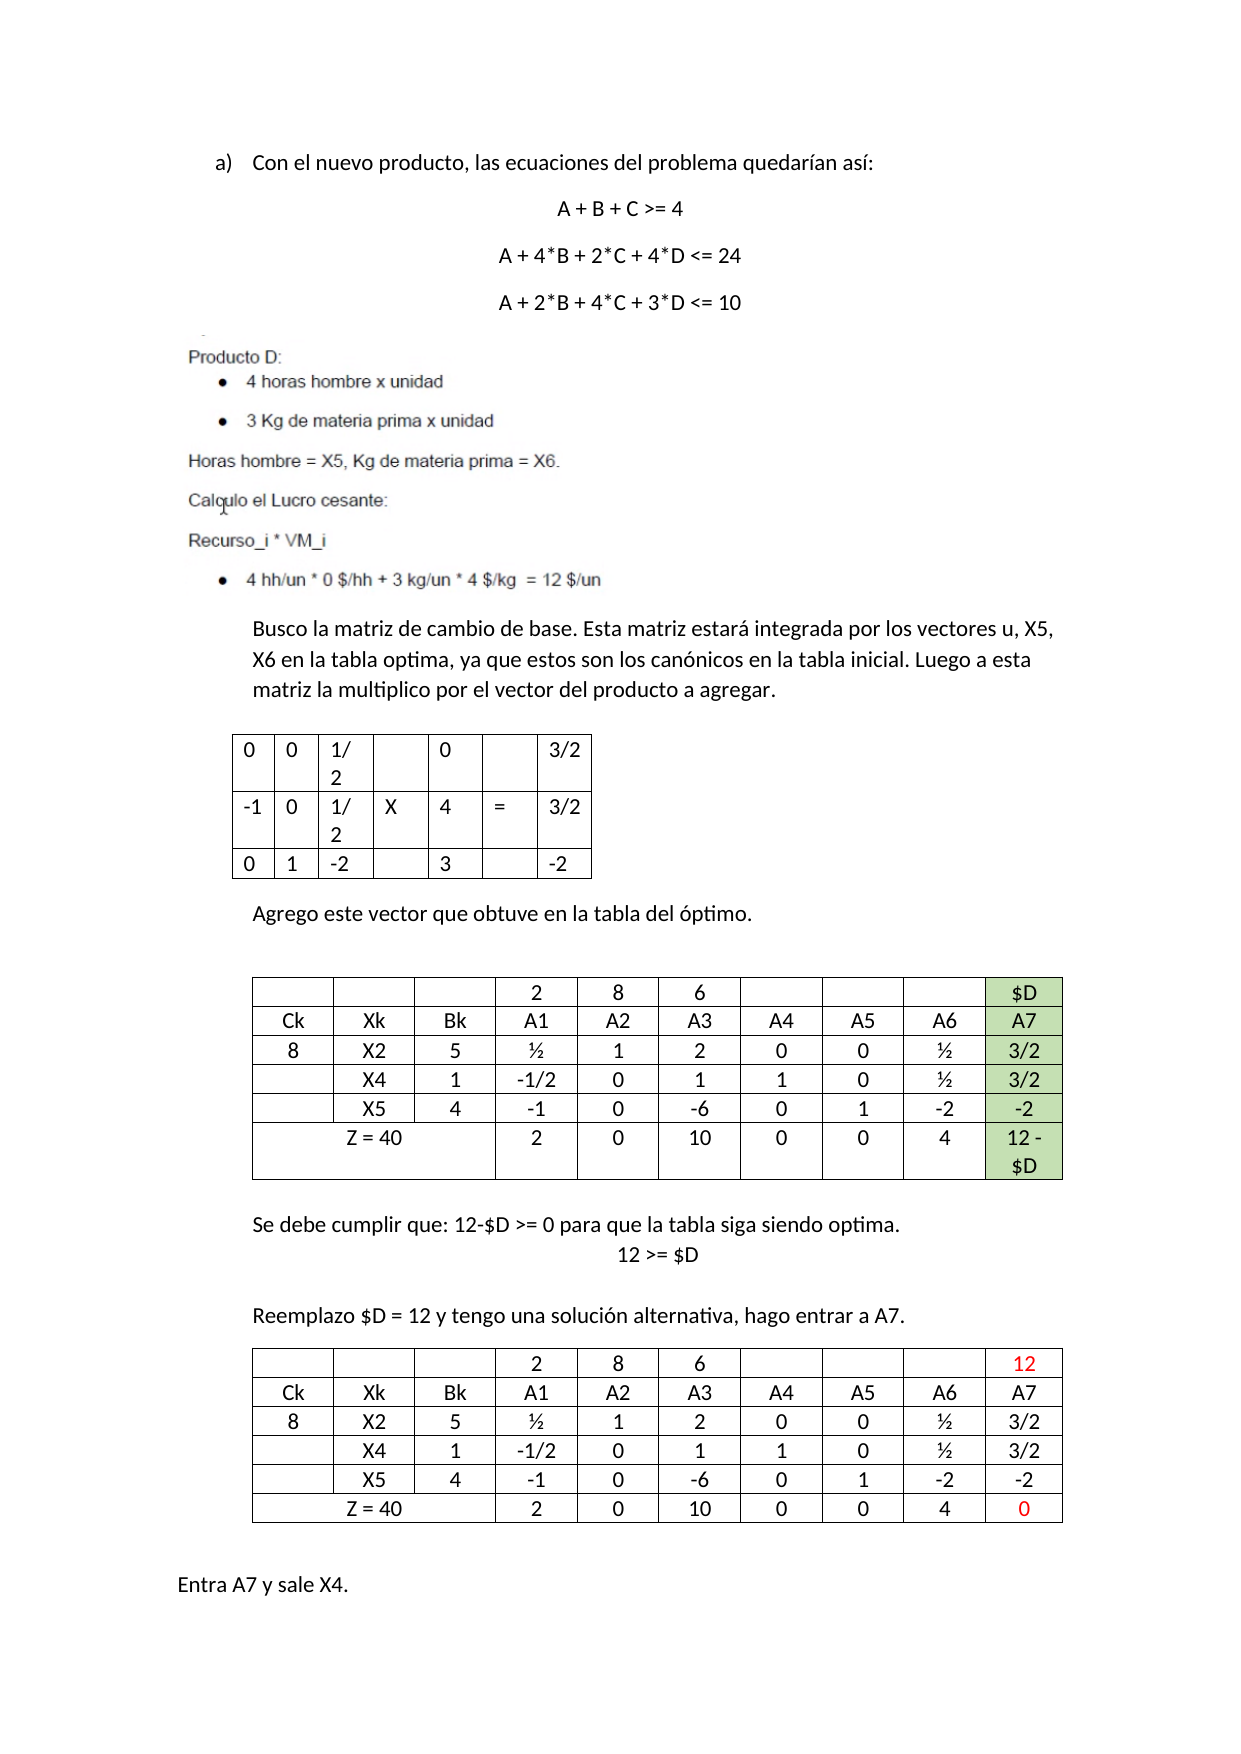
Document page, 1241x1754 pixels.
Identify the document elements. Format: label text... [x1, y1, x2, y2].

table_cell -1/2 [496, 1436, 577, 1464]
table_cell 0 [578, 1065, 658, 1093]
table_cell 0 [578, 1123, 658, 1179]
table_cell X5 [334, 1465, 414, 1493]
table_cell 1 [578, 1036, 658, 1064]
table_cell -2 [904, 1465, 985, 1493]
table_cell 1 [578, 1407, 658, 1435]
table_header [904, 978, 985, 1006]
table_cell -1 [496, 1465, 577, 1493]
table_cell 1 [415, 1436, 495, 1464]
table_cell ½ [904, 1436, 985, 1464]
table_cell 0 [823, 1494, 903, 1522]
table_cell 0 [741, 1094, 822, 1122]
table_cell Bk [415, 1378, 495, 1406]
table_cell -1 [496, 1094, 577, 1122]
table_cell 2 [496, 1494, 577, 1522]
table_header [823, 1349, 903, 1377]
table_cell 3/2 [986, 1065, 1062, 1093]
table_cell A7 [986, 1378, 1062, 1406]
table_cell 3/2 [986, 1036, 1062, 1064]
table_cell X4 [334, 1065, 414, 1093]
table_cell 0 [741, 1465, 822, 1493]
table_cell X5 [334, 1094, 414, 1122]
table_cell 0 [233, 849, 274, 877]
list Con el nuevo producto, las ecuaciones del problema quedarían así: [215, 148, 1063, 176]
table_cell [253, 1465, 333, 1493]
list Agrego este vector que obtuve en la tabla del óptimo. [252, 829, 1063, 927]
table_header 6 [659, 1349, 740, 1377]
table_cell 0 [823, 1036, 903, 1064]
table_cell 0 [741, 1407, 822, 1435]
table_header 0 [275, 735, 318, 791]
table_header [741, 978, 822, 1006]
table_cell 5 [415, 1036, 495, 1064]
table_header 1/2 [319, 735, 373, 791]
table_cell 1 [415, 1065, 495, 1093]
table_header [904, 1349, 985, 1377]
table_cell 4 [904, 1494, 985, 1522]
table_cell 3 [429, 849, 482, 877]
table_header 6 [659, 978, 740, 1006]
table_header [741, 1349, 822, 1377]
table_cell 0 [741, 1036, 822, 1064]
table_cell 1 [741, 1436, 822, 1464]
table_cell 8 [253, 1036, 333, 1064]
table_header [334, 1349, 414, 1377]
table_header [415, 1349, 495, 1377]
table_cell 5 [415, 1407, 495, 1435]
table_header [253, 978, 333, 1006]
picture [177, 335, 659, 596]
text A + 2*B + 4*C + 3*D <= 10 [177, 288, 1063, 316]
list Reemplazo $D = 12 y tengo una solución alternativa, hago entrar a A7. [252, 1301, 1063, 1329]
table_cell -2 [986, 1094, 1062, 1122]
table_cell -2 [986, 1465, 1062, 1493]
table_cell 0 [741, 1494, 822, 1522]
table_header 8 [578, 1349, 658, 1377]
table_cell A2 [578, 1007, 658, 1035]
table_cell A1 [496, 1378, 577, 1406]
table_cell Xk [334, 1378, 414, 1406]
table_cell X2 [334, 1036, 414, 1064]
table_cell 0 [578, 1094, 658, 1122]
table_cell A7 [986, 1007, 1062, 1035]
table_cell [253, 1436, 333, 1464]
text A + B + C >= 4 [177, 194, 1063, 222]
table_cell ½ [904, 1065, 985, 1093]
table_header [823, 978, 903, 1006]
table_cell -2 [904, 1094, 985, 1122]
table_cell 0 [578, 1465, 658, 1493]
table_cell 8 [253, 1407, 333, 1435]
table_cell 1 [823, 1465, 903, 1493]
table_cell A6 [904, 1378, 985, 1406]
table_cell 1/2 [319, 792, 373, 848]
table_cell Ck [253, 1007, 333, 1035]
table_cell 3/2 [986, 1436, 1062, 1464]
table_header 12 [986, 1349, 1062, 1377]
table_cell X2 [334, 1407, 414, 1435]
table_cell [483, 849, 537, 877]
table_cell Xk [334, 1007, 414, 1035]
table_cell ½ [904, 1036, 985, 1064]
table_cell 3/2 [986, 1407, 1062, 1435]
table_header 0 [429, 735, 482, 791]
table_cell Z = 40 [253, 1123, 495, 1179]
table_cell Ck [253, 1378, 333, 1406]
table_cell 0 [578, 1494, 658, 1522]
table_cell A4 [741, 1378, 822, 1406]
table_cell A3 [659, 1378, 740, 1406]
table_cell ½ [904, 1407, 985, 1435]
table_cell 10 [659, 1123, 740, 1179]
table_header 0 [233, 735, 274, 791]
table_header $D [986, 978, 1062, 1006]
table_cell X4 [334, 1436, 414, 1464]
table_cell 2 [659, 1036, 740, 1064]
table_header [415, 978, 495, 1006]
table_cell [253, 1065, 333, 1093]
table_cell 2 [659, 1407, 740, 1435]
table_cell A5 [823, 1007, 903, 1035]
table_header [334, 978, 414, 1006]
table_cell ½ [496, 1036, 577, 1064]
table_cell -2 [538, 849, 591, 877]
table_cell 1 [275, 849, 318, 877]
table_cell 4 [429, 792, 482, 848]
table_cell 1 [741, 1065, 822, 1093]
table_cell A5 [823, 1378, 903, 1406]
table_cell 0 [986, 1494, 1062, 1522]
table_header [483, 735, 537, 791]
table_cell ½ [496, 1407, 577, 1435]
table_cell A1 [496, 1007, 577, 1035]
table_header 2 [496, 978, 577, 1006]
table_cell -2 [319, 849, 373, 877]
table_cell 4 [415, 1465, 495, 1493]
table_header 3/2 [538, 735, 591, 791]
table_cell 2 [496, 1123, 577, 1179]
table_cell A4 [741, 1007, 822, 1035]
table_cell 0 [823, 1407, 903, 1435]
table_cell -1/2 [496, 1065, 577, 1093]
table_cell 3/2 [538, 792, 591, 848]
table_cell 0 [275, 792, 318, 848]
table_cell -6 [659, 1094, 740, 1122]
table_cell 0 [823, 1436, 903, 1464]
table_cell 1 [823, 1094, 903, 1122]
table_cell X [374, 792, 428, 848]
table_cell 0 [823, 1065, 903, 1093]
table_cell 0 [578, 1436, 658, 1464]
text A + 4*B + 2*C + 4*D <= 24 [177, 241, 1063, 269]
table_cell 0 [741, 1123, 822, 1179]
table_cell A2 [578, 1378, 658, 1406]
table_cell [374, 849, 428, 877]
table_cell 1 [659, 1436, 740, 1464]
table_cell 0 [823, 1123, 903, 1179]
table_cell Z = 40 [253, 1494, 495, 1522]
table_cell = [483, 792, 537, 848]
table_cell A3 [659, 1007, 740, 1035]
text Entra A7 y sale X4. [177, 1570, 1063, 1598]
table_cell Bk [415, 1007, 495, 1035]
table_cell 12 - $D [986, 1123, 1062, 1179]
table_header 2 [496, 1349, 577, 1377]
list Se debe cumplir que: 12-$D >= 0 para que la tabla siga siendo optima. [252, 1210, 1063, 1238]
table_cell 4 [415, 1094, 495, 1122]
table_header [253, 1349, 333, 1377]
table_header [374, 735, 428, 791]
table_cell -6 [659, 1465, 740, 1493]
list 12 >= $D [252, 1240, 1063, 1268]
table_cell A6 [904, 1007, 985, 1035]
table_cell [253, 1094, 333, 1122]
list Busco la matriz de cambio de base. Esta matriz estará integrada por los vectores u, X5, X6 en la tabla optima, ya que estos son los canónicos en la tabla inicial. Luego a esta matriz la multiplico por el vector del producto a agregar. [252, 614, 1063, 703]
table_cell 1 [659, 1065, 740, 1093]
table_cell 10 [659, 1494, 740, 1522]
table_header 8 [578, 978, 658, 1006]
table_cell -1 [233, 792, 274, 848]
table_cell 4 [904, 1123, 985, 1179]
